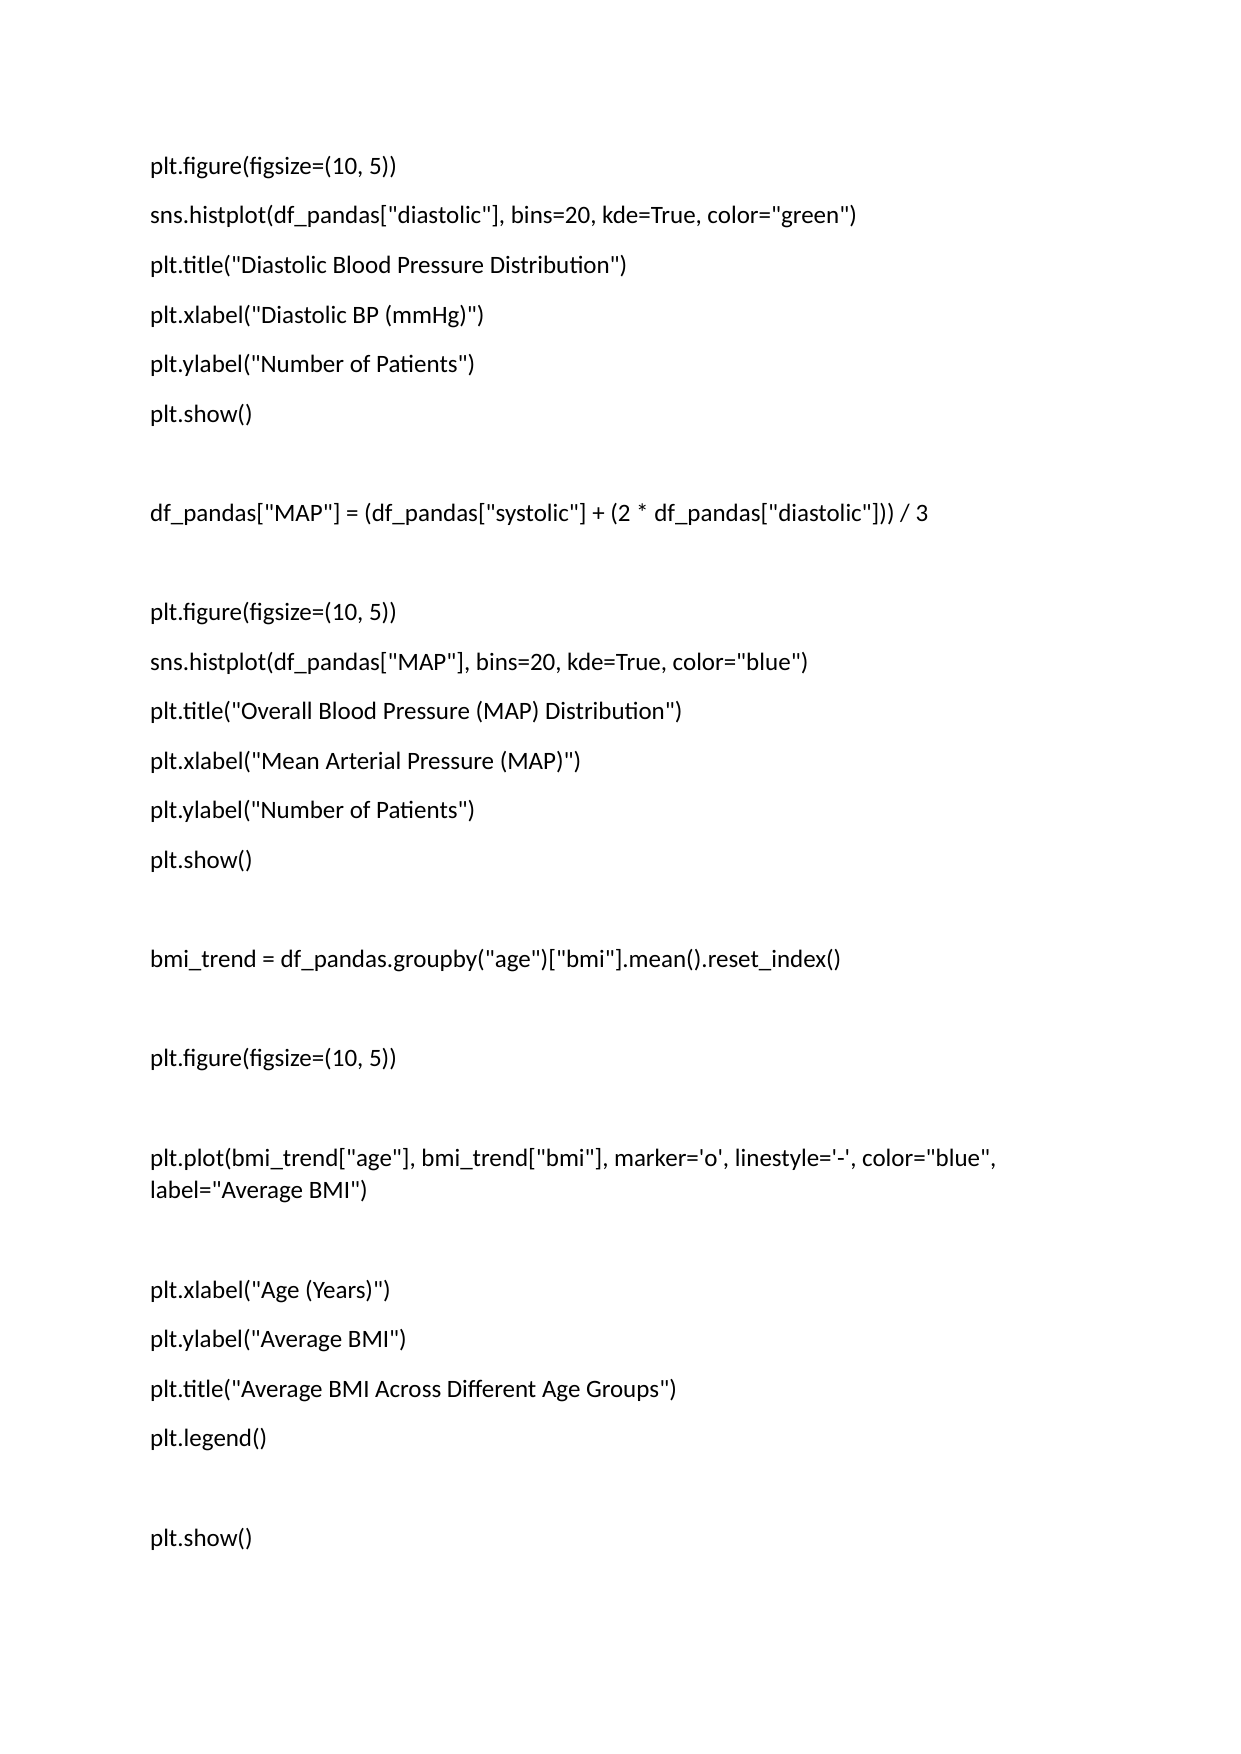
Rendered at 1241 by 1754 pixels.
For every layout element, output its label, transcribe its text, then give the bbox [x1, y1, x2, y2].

text plt.plot(bmi_trend["age"], bmi_trend["bmi"], marker='o', linestyle='-', color="blue", label="Average BMI") [150, 1142, 1090, 1205]
text sns.histplot(df_pandas["diastolic"], bins=20, kde=True, color="green") [150, 199, 1090, 230]
text df_pandas["MAP"] = (df_pandas["systolic"] + (2 * df_pandas["diastolic"])) / 3 [150, 497, 1090, 528]
text plt.ylabel("Number of Patients") [150, 348, 1090, 379]
text plt.figure(figsize=(10, 5)) [150, 1042, 1090, 1073]
text plt.show() [150, 844, 1090, 875]
text plt.figure(figsize=(10, 5)) [150, 596, 1090, 627]
text plt.xlabel("Age (Years)") [150, 1274, 1090, 1304]
text plt.figure(figsize=(10, 5)) [150, 150, 1090, 181]
text plt.xlabel("Diastolic BP (mmHg)") [150, 299, 1090, 329]
text plt.xlabel("Mean Arterial Pressure (MAP)") [150, 745, 1090, 776]
text plt.ylabel("Number of Patients") [150, 794, 1090, 825]
text plt.show() [150, 398, 1090, 428]
text bmi_trend = df_pandas.groupby("age")["bmi"].mean().reset_index() [150, 943, 1090, 974]
text plt.ylabel("Average BMI") [150, 1323, 1090, 1354]
text sns.histplot(df_pandas["MAP"], bins=20, kde=True, color="blue") [150, 646, 1090, 676]
text plt.legend() [150, 1422, 1090, 1453]
text plt.title("Diastolic Blood Pressure Distribution") [150, 249, 1090, 280]
text plt.show() [150, 1522, 1090, 1552]
text plt.title("Average BMI Across Different Age Groups") [150, 1373, 1090, 1403]
text plt.title("Overall Blood Pressure (MAP) Distribution") [150, 695, 1090, 726]
